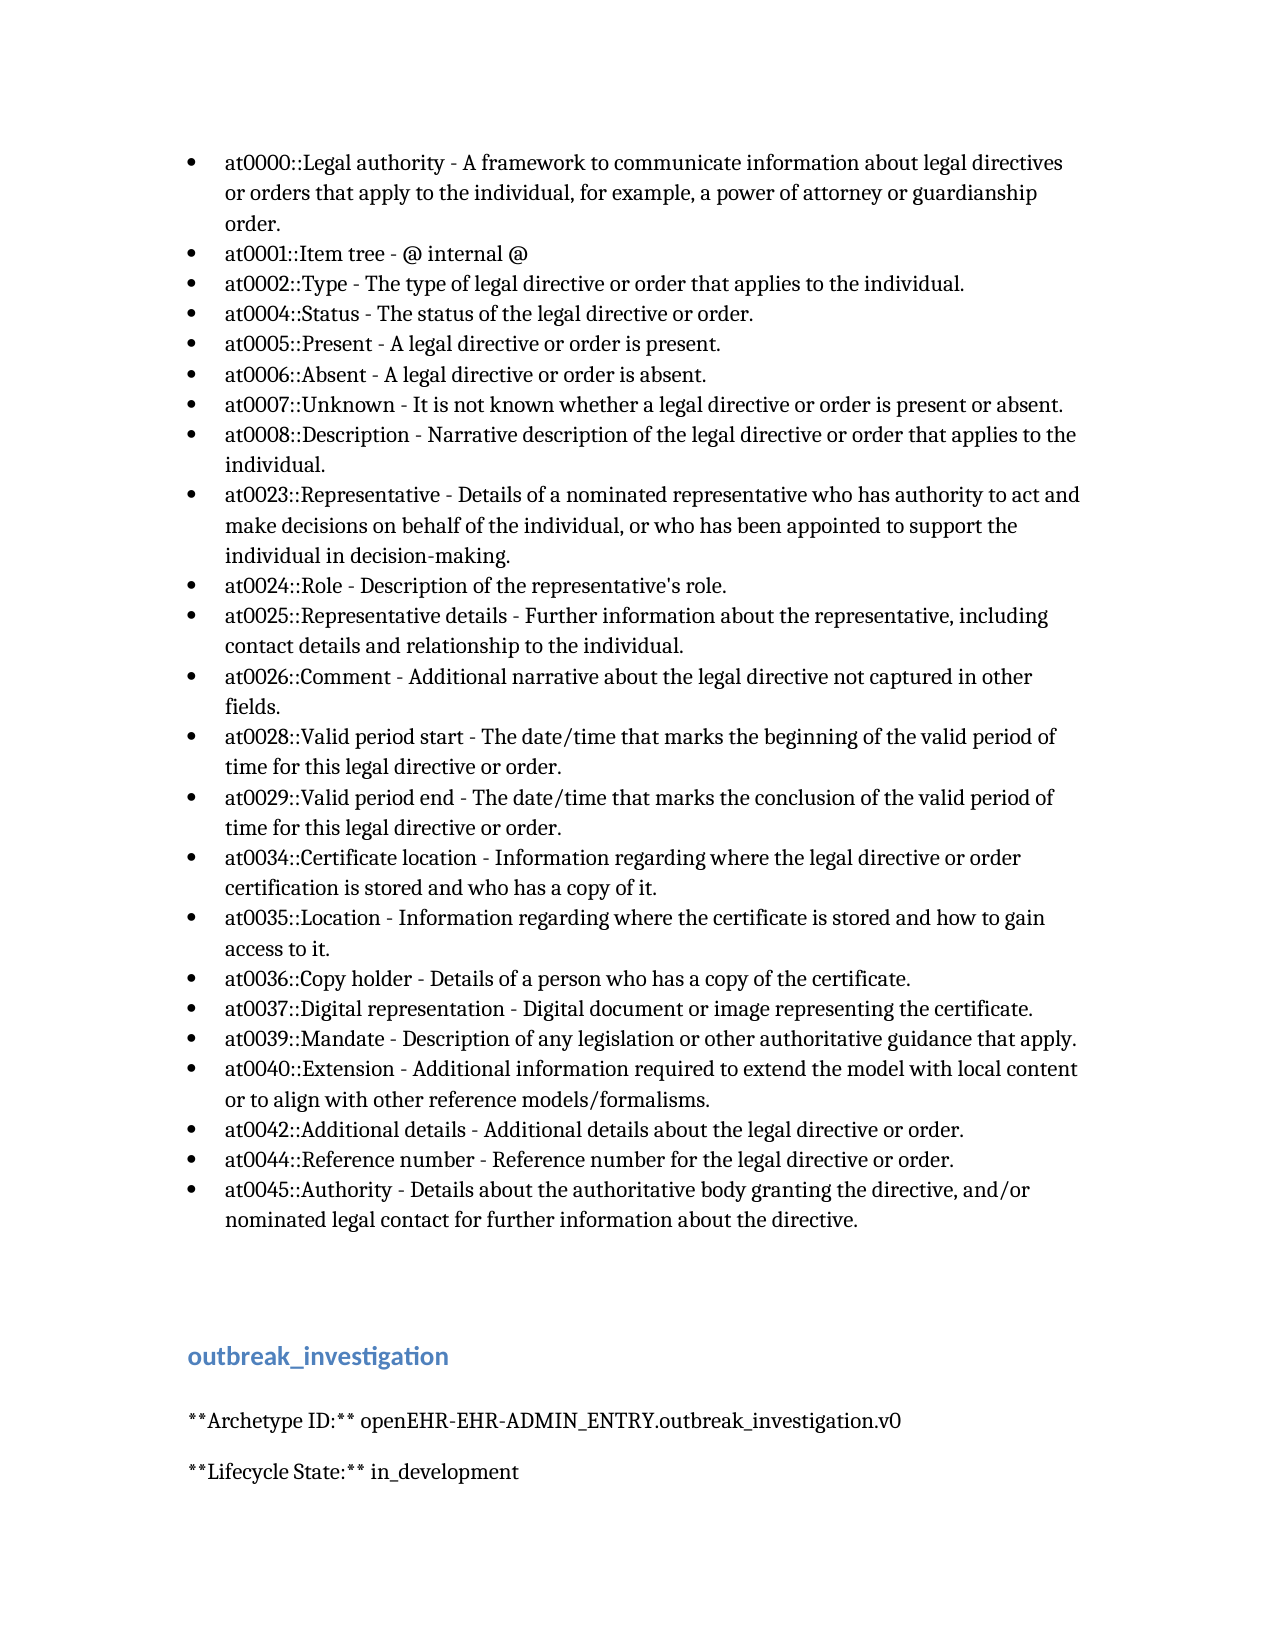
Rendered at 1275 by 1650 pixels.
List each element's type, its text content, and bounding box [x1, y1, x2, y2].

list at0002::Type - The type of legal directive or order that applies to the individual. [187, 271, 1087, 297]
text **Archetype ID:** openEHR-EHR-ADMIN_ENTRY.outbreak_investigation.v0 [187, 1377, 1087, 1434]
list at0036::Copy holder - Details of a person who has a copy of the certificate. [187, 966, 1087, 992]
list at0005::Present - A legal directive or order is present. [187, 331, 1087, 358]
list at0029::Valid period end - The date/time that marks the conclusion of the valid period of time for this legal directive or order. [187, 784, 1087, 841]
list at0023::Representative - Details of a nominated representative who has authority to act and make decisions on behalf of the individual, or who has been appointed to support the individual in decision-making. [187, 482, 1087, 569]
list at0045::Authority - Details about the authoritative body granting the directive, and/or nominated legal contact for further information about the directive. [187, 1177, 1087, 1234]
list at0004::Status - The status of the legal directive or order. [187, 301, 1087, 327]
list at0006::Absent - A legal directive or order is absent. [187, 361, 1087, 388]
list at0042::Additional details - Additional details about the legal directive or order. [187, 1117, 1087, 1143]
list at0035::Location - Information regarding where the certificate is stored and how to gain access to it. [187, 905, 1087, 962]
list at0008::Description - Narrative description of the legal directive or order that applies to the individual. [187, 422, 1087, 478]
list at0044::Reference number - Reference number for the legal directive or order. [187, 1147, 1087, 1173]
list at0037::Digital representation - Digital document or image representing the certificate. [187, 996, 1087, 1022]
list at0007::Unknown - It is not known whether a legal directive or order is present or absent. [187, 392, 1087, 418]
list at0024::Role - Description of the representative's role. [187, 573, 1087, 599]
list at0039::Mandate - Description of any legislation or other authoritative guidance that apply. [187, 1026, 1087, 1052]
list at0025::Representative details - Further information about the representative, including contact details and relationship to the individual. [187, 603, 1087, 660]
list at0040::Extension - Additional information required to extend the model with local content or to align with other reference models/formalisms. [187, 1056, 1087, 1113]
list at0026::Comment - Additional narrative about the legal directive not captured in other fields. [187, 663, 1087, 720]
list at0000::Legal authority - A framework to communicate information about legal directives or orders that apply to the individual, for example, a power of attorney or guardianship order. [187, 150, 1087, 237]
text **Lifecycle State:** in_development [187, 1459, 1087, 1485]
list at0028::Valid period start - The date/time that marks the beginning of the valid period of time for this legal directive or order. [187, 724, 1087, 781]
list at0034::Certificate location - Information regarding where the legal directive or order certification is stored and who has a copy of it. [187, 845, 1087, 901]
subtitle outbreak_investigation [187, 1339, 1087, 1373]
list at0001::Item tree - @ internal @ [187, 241, 1087, 267]
